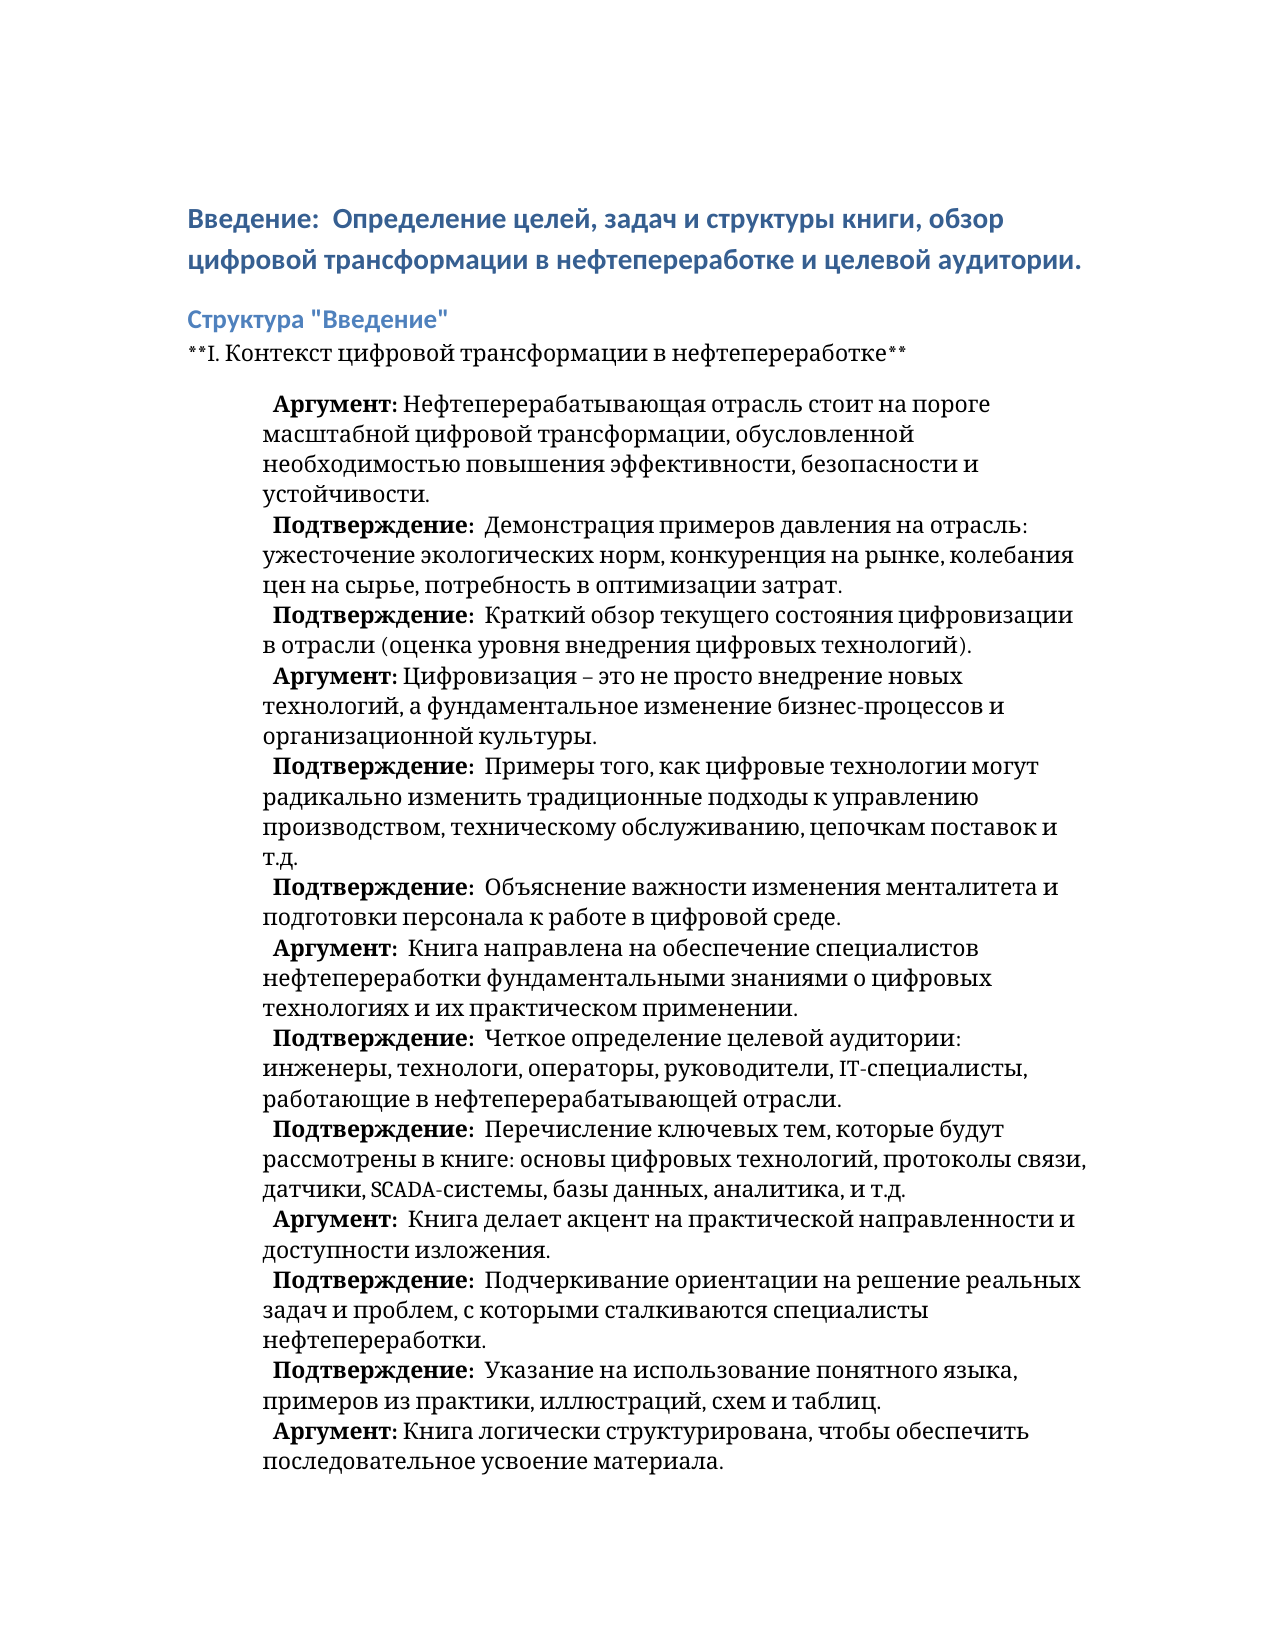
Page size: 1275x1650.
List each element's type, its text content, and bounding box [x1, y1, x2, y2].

list Подтверждение: Примеры того, как цифровые технологии могут радикально изменить традиционные подходы к управлению производством, техническому обслуживанию, цепочкам поставок и т.д. [262, 754, 1087, 871]
list Аргумент: Книга направлена на обеспечение специалистов нефтепереработки фундаментальными знаниями о цифровых технологиях и их практическом применении. [262, 935, 1087, 1022]
list Подтверждение: Четкое определение целевой аудитории: инженеры, технологи, операторы, руководители, IT-специалисты, работающие в нефтеперерабатывающей отрасли. [262, 1026, 1087, 1113]
list Аргумент: Книга логически структурирована, чтобы обеспечить последовательное усвоение материала. [262, 1419, 1087, 1475]
subtitle Введение: Определение целей, задач и структуры книги, обзор цифровой трансформации в нефтепереработке и целевой аудитории. [187, 200, 1087, 277]
list Подтверждение: Перечисление ключевых тем, которые будут рассмотрены в книге: основы цифровых технологий, протоколы связи, датчики, SCADA-системы, базы данных, аналитика, и т.д. [262, 1117, 1087, 1203]
list Подтверждение: Краткий обзор текущего состояния цифровизации в отрасли (оценка уровня внедрения цифровых технологий). [262, 603, 1087, 660]
list Аргумент: Книга делает акцент на практической направленности и доступности изложения. [262, 1207, 1087, 1264]
text **I. Контекст цифровой трансформации в нефтепереработке** [187, 341, 1087, 367]
list Аргумент: Нефтеперерабатывающая отрасль стоит на пороге масштабной цифровой трансформации, обусловленной необходимостью повышения эффективности, безопасности и устойчивости. [262, 392, 1087, 509]
list Аргумент: Цифровизация – это не просто внедрение новых технологий, а фундаментальное изменение бизнес-процессов и организационной культуры. [262, 663, 1087, 750]
list Подтверждение: Демонстрация примеров давления на отрасль: ужесточение экологических норм, конкуренция на рынке, колебания цен на сырье, потребность в оптимизации затрат. [262, 512, 1087, 599]
list Подтверждение: Подчеркивание ориентации на решение реальных задач и проблем, с которыми сталкиваются специалисты нефтепереработки. [262, 1268, 1087, 1354]
list Подтверждение: Объяснение важности изменения менталитета и подготовки персонала к работе в цифровой среде. [262, 875, 1087, 932]
subtitle Структура "Введение" [187, 303, 1087, 336]
list Подтверждение: Указание на использование понятного языка, примеров из практики, иллюстраций, схем и таблиц. [262, 1358, 1087, 1415]
